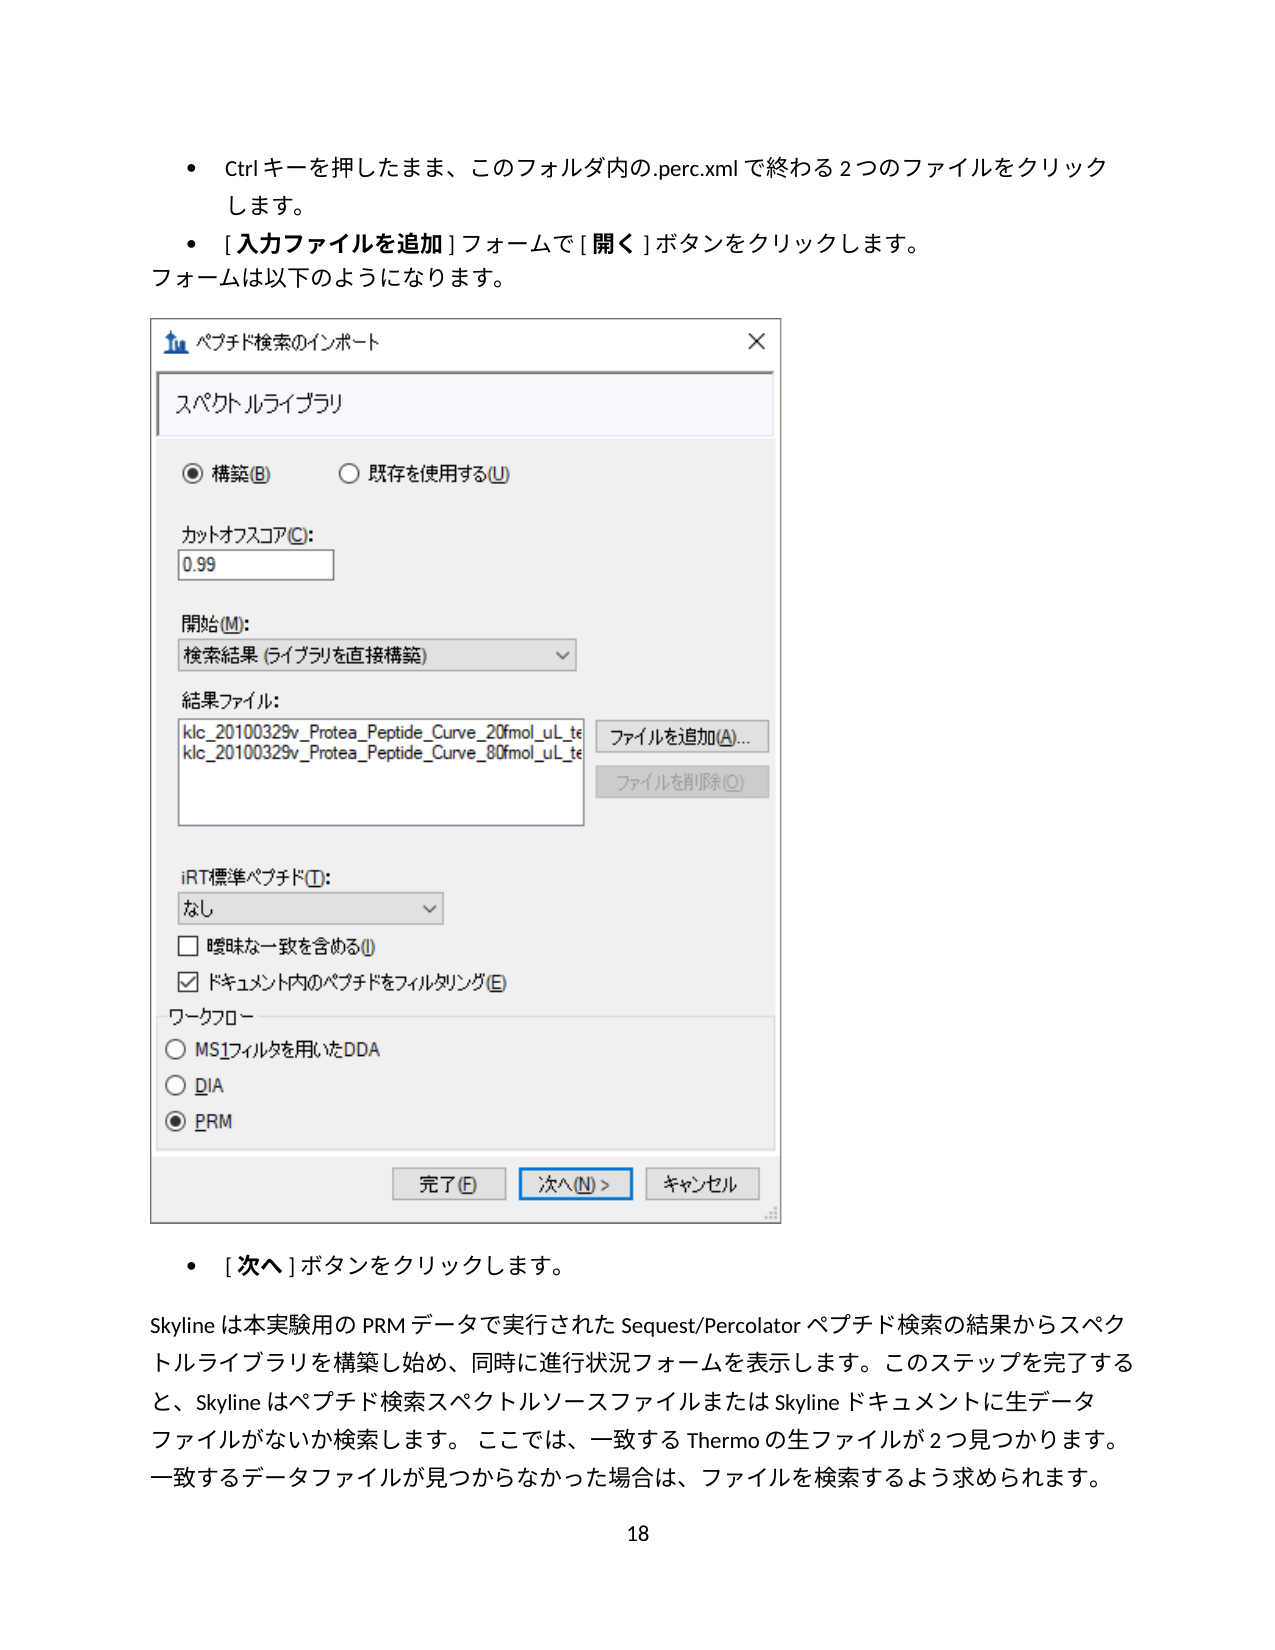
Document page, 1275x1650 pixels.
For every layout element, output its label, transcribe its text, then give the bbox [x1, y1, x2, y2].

text フォームは以下のようになります。 [150, 259, 1125, 293]
list [ 入力ファイルを追加 ] フォームで [ 開く ] ボタンをクリックします。 [187, 226, 1125, 259]
list [ 次へ ] ボタンをクリックします。 [187, 1248, 1125, 1281]
picture [150, 318, 782, 1224]
list Ctrlキーを押したまま、このフォルダ内の.perc.xmlで終わる2つのファイルをクリックします。 [187, 150, 1125, 221]
text Skylineは本実験用のPRMデータで実行されたSequest/Percolatorペプチド検索の結果からスペクトルライブラリを構築し始め、同時に進行状況フォームを表示します。このステップを完了すると、Skylineはペプチド検索スペクトルソースファイルまたはSkylineドキュメントに生データファイルがないか検索します。 ここでは、一致するThermoの生ファイルが2つ見つかります。 一致するデータファイルが見つからなかった場合は、ファイルを検索するよう求められます。 [150, 1307, 1139, 1493]
